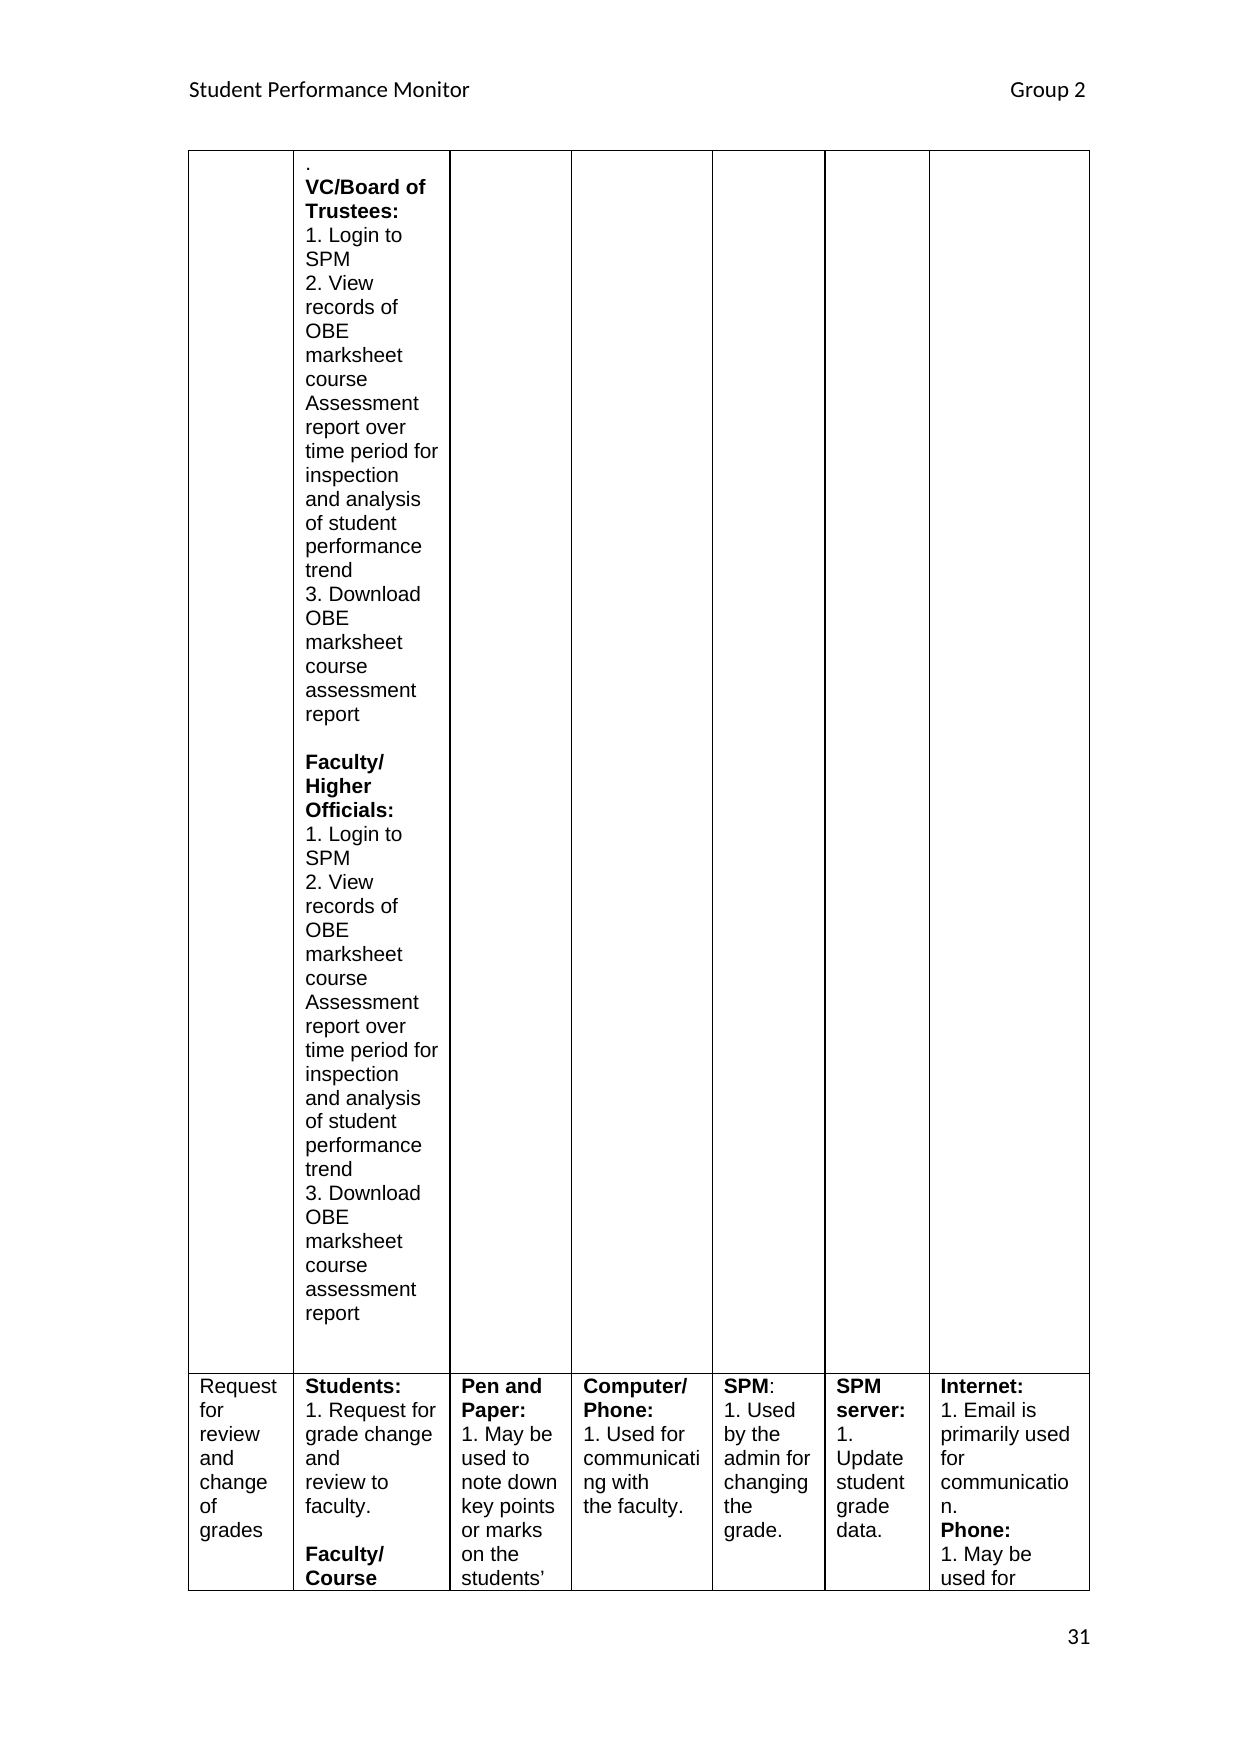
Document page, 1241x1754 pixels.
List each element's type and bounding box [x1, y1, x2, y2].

table_cell [930, 1374, 1089, 1589]
table_cell [189, 1374, 293, 1589]
table_cell [826, 151, 929, 1373]
table_cell [189, 151, 293, 1373]
table_cell [572, 1374, 712, 1589]
table_cell [713, 151, 824, 1373]
table_cell [451, 151, 571, 1373]
table_cell [451, 1374, 571, 1589]
table_cell [294, 1374, 449, 1589]
table_cell [826, 1374, 929, 1589]
table_cell [930, 151, 1089, 1373]
table_cell [713, 1374, 824, 1589]
table_cell [572, 151, 712, 1373]
table_cell [294, 151, 449, 1373]
